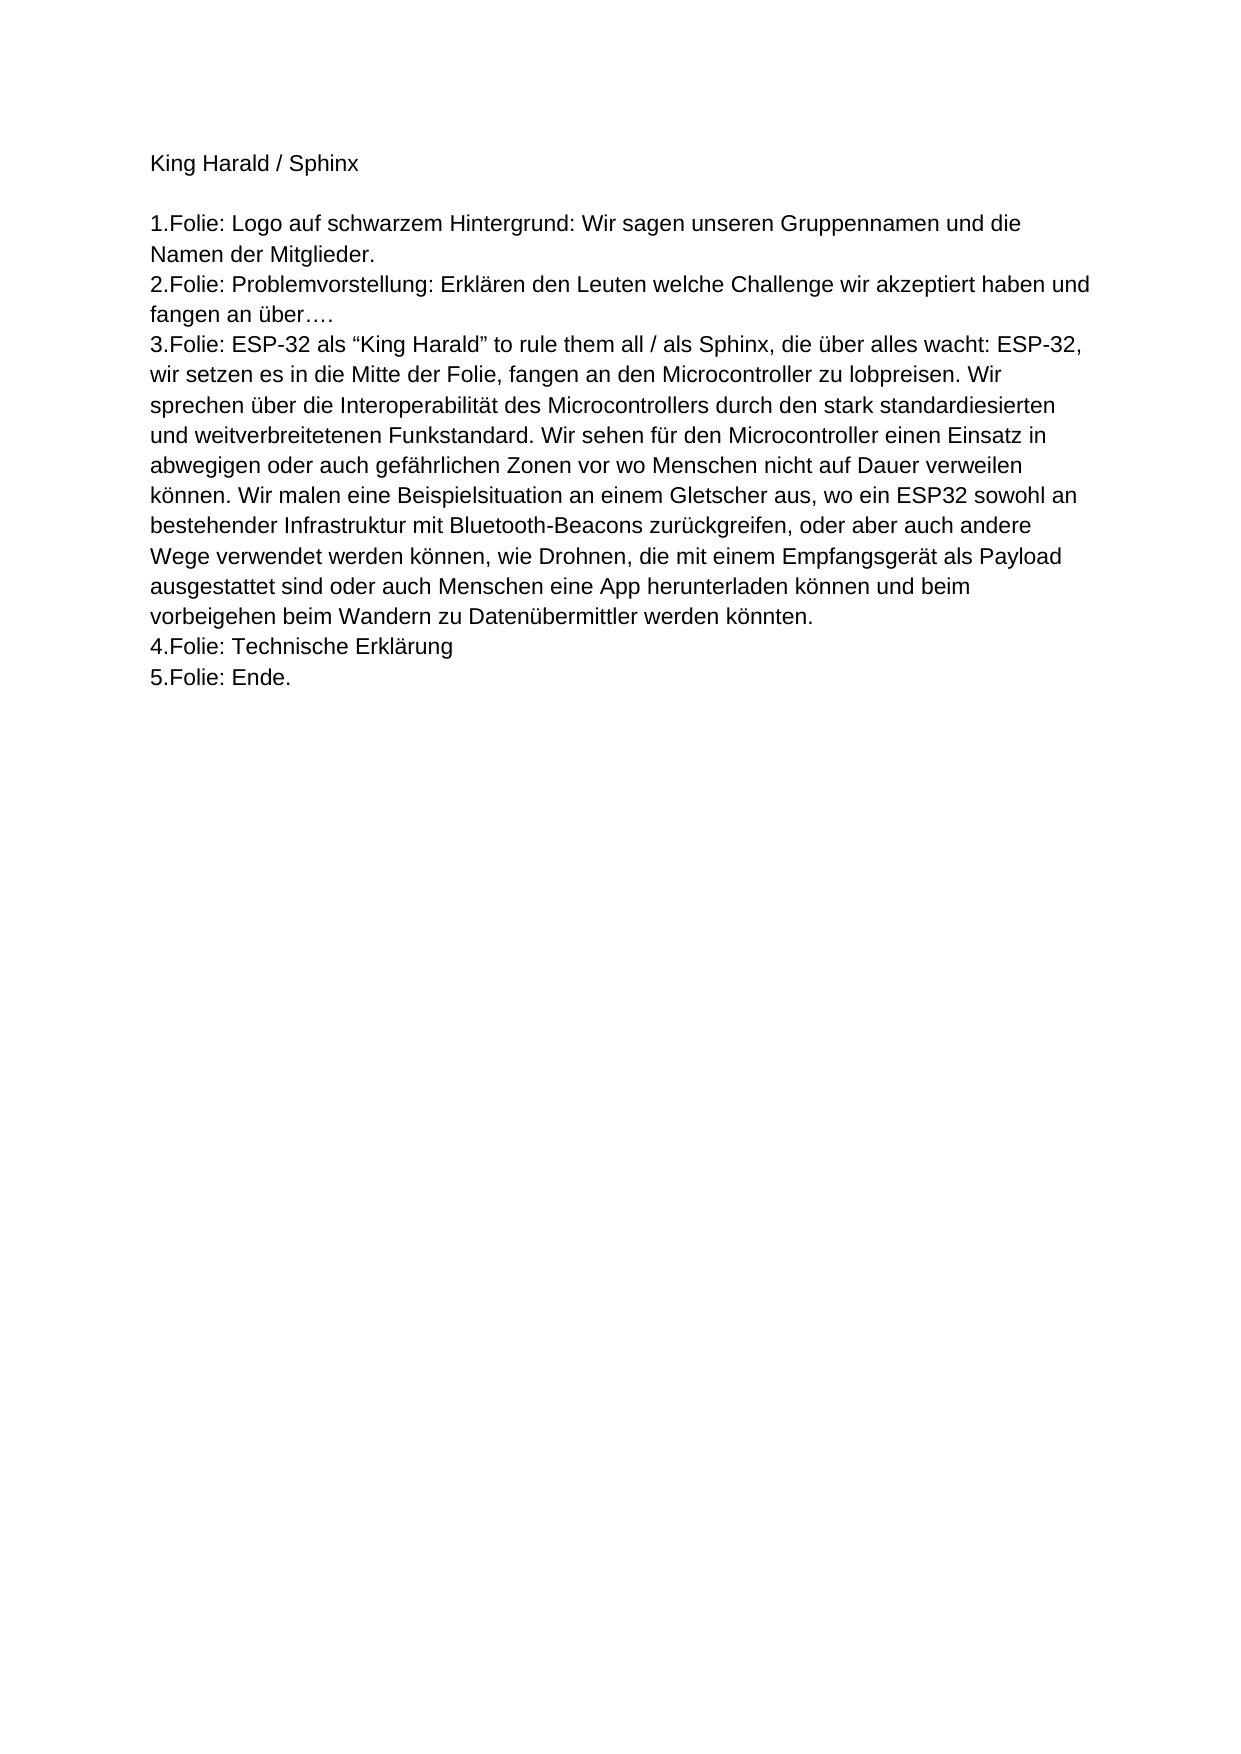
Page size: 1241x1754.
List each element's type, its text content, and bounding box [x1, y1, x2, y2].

text 4.Folie: Technische Erklärung [150, 633, 1090, 660]
text 2.Folie: Problemvorstellung: Erklären den Leuten welche Challenge wir akzeptiert haben und fangen an über…. [150, 271, 1090, 327]
text 5.Folie: Ende. [150, 663, 1090, 690]
text 3.Folie: ESP-32 als “King Harald” to rule them all / als Sphinx, die über alles wacht: ESP-32, wir setzen es in die Mitte der Folie, fangen an den Microcontroller zu lobpreisen. Wir sprechen über die Interoperabilität des Microcontrollers durch den stark standardiesierten und weitverbreitetenen Funkstandard. Wir sehen für den Microcontroller einen Einsatz in abwegigen oder auch gefährlichen Zonen vor wo Menschen nicht auf Dauer verweilen können. Wir malen eine Beispielsituation an einem Gletscher aus, wo ein ESP32 sowohl an bestehender Infrastruktur mit Bluetooth-Beacons zurückgreifen, oder aber auch andere Wege verwendet werden können, wie Drohnen, die mit einem Empfangsgerät als Payload ausgestattet sind oder auch Menschen eine App herunterladen können und beim vorbeigehen beim Wandern zu Datenübermittler werden könnten. [150, 331, 1090, 629]
text King Harald / Sphinx [150, 150, 1090, 176]
text 1.Folie: Logo auf schwarzem Hintergrund: Wir sagen unseren Gruppennamen und die Namen der Mitglieder. [150, 210, 1090, 267]
